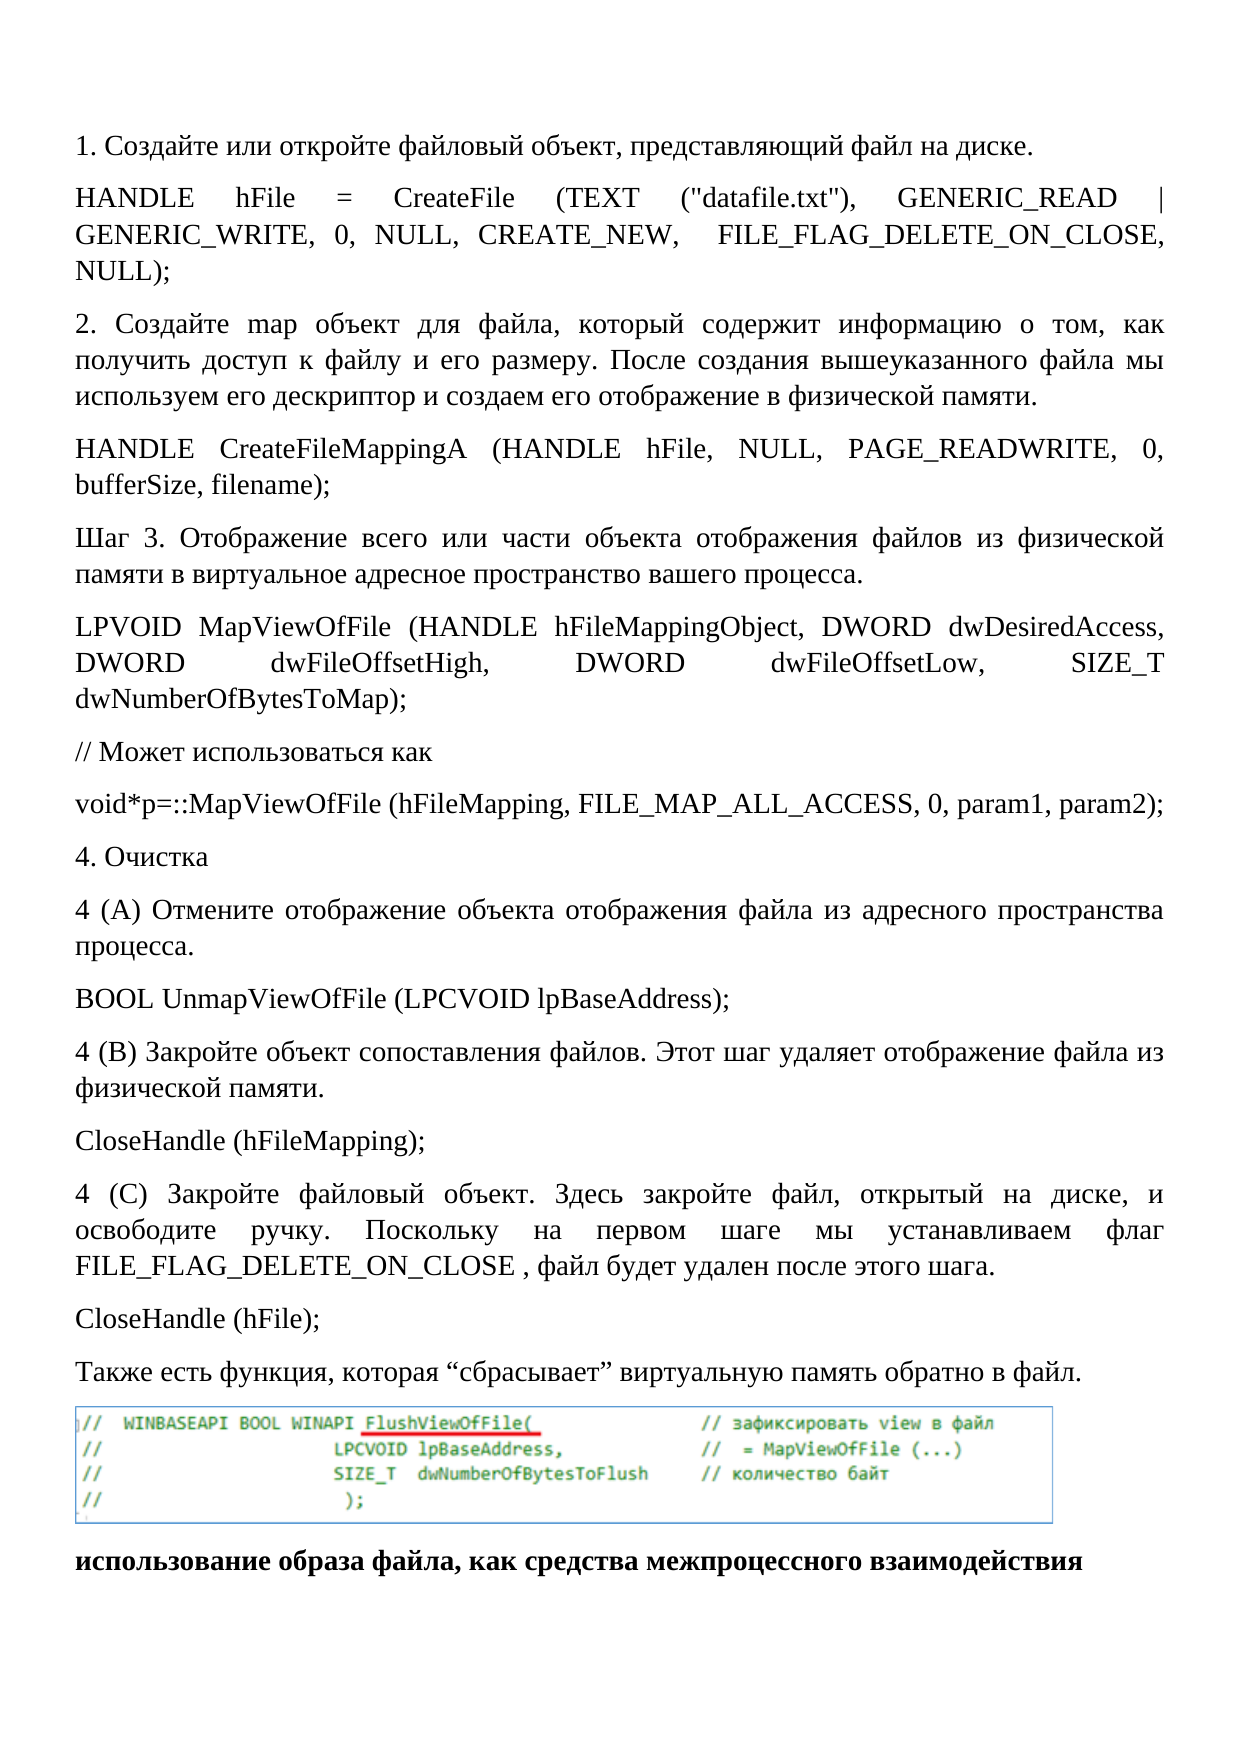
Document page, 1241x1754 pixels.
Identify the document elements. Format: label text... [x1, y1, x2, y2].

text BOOL UnmapViewOfFile (LPCVOID lpBaseAddress); [75, 981, 1165, 1015]
text Шаг 3. Отображение всего или части объекта отображения файлов из физической памяти в виртуальное адресное пространство вашего процесса. [75, 520, 1165, 589]
text 1. Создайте или откройте файловый объект, представляющий файл на диске. [75, 128, 1165, 161]
text CloseHandle (hFile); [75, 1301, 1165, 1334]
text void*p=::MapViewOfFile (hFileMapping, FILE_MAP_ALL_ACCESS, 0, param1, param2); [75, 787, 1165, 820]
text HANDLE CreateFileMappingA (HANDLE hFile, NULL, PAGE_READWRITE, 0, bufferSize, filename); [75, 431, 1165, 501]
text CloseHandle (hFileMapping); [75, 1123, 1165, 1157]
text 4 (A) Отмените отображение объекта отображения файла из адресного пространства процесса. [75, 892, 1165, 962]
text HANDLE hFile = CreateFile (TEXT ("datafile.txt"), GENERIC_READ | GENERIC_WRITE, 0, NULL, CREATE_NEW, FILE_FLAG_DELETE_ON_CLOSE, NULL); [75, 181, 1165, 286]
text 4. Очистка [75, 839, 1165, 873]
text 4 (B) Закройте объект сопоставления файлов. Этот шаг удаляет отображение файла из физической памяти. [75, 1034, 1165, 1104]
text Также есть функция, которая “сбрасывает” виртуальную память обратно в файл. [75, 1354, 1165, 1387]
text использование образа файла, как средства межпроцессного взаимодействия [75, 1543, 1165, 1576]
text // Может использоваться как [75, 734, 1165, 767]
text LPVOID MapViewOfFile (HANDLE hFileMappingObject, DWORD dwDesiredAccess, DWORD dwFileOffsetHigh, DWORD dwFileOffsetLow, SIZE_T dwNumberOfBytesToMap); [75, 609, 1165, 714]
text 2. Создайте map объект для файла, который содержит информацию о том, как получить доступ к файлу и его размеру. После создания вышеуказанного файла мы используем его дескриптор и создаем его отображение в физической памяти. [75, 306, 1165, 412]
picture [75, 1406, 1054, 1524]
text 4 (C) Закройте файловый объект. Здесь закройте файл, открытый на диске, и освободите ручку. Поскольку на первом шаге мы устанавливаем флаг FILE_FLAG_DELETE_ON_CLOSE , файл будет удален после этого шага. [75, 1176, 1165, 1282]
